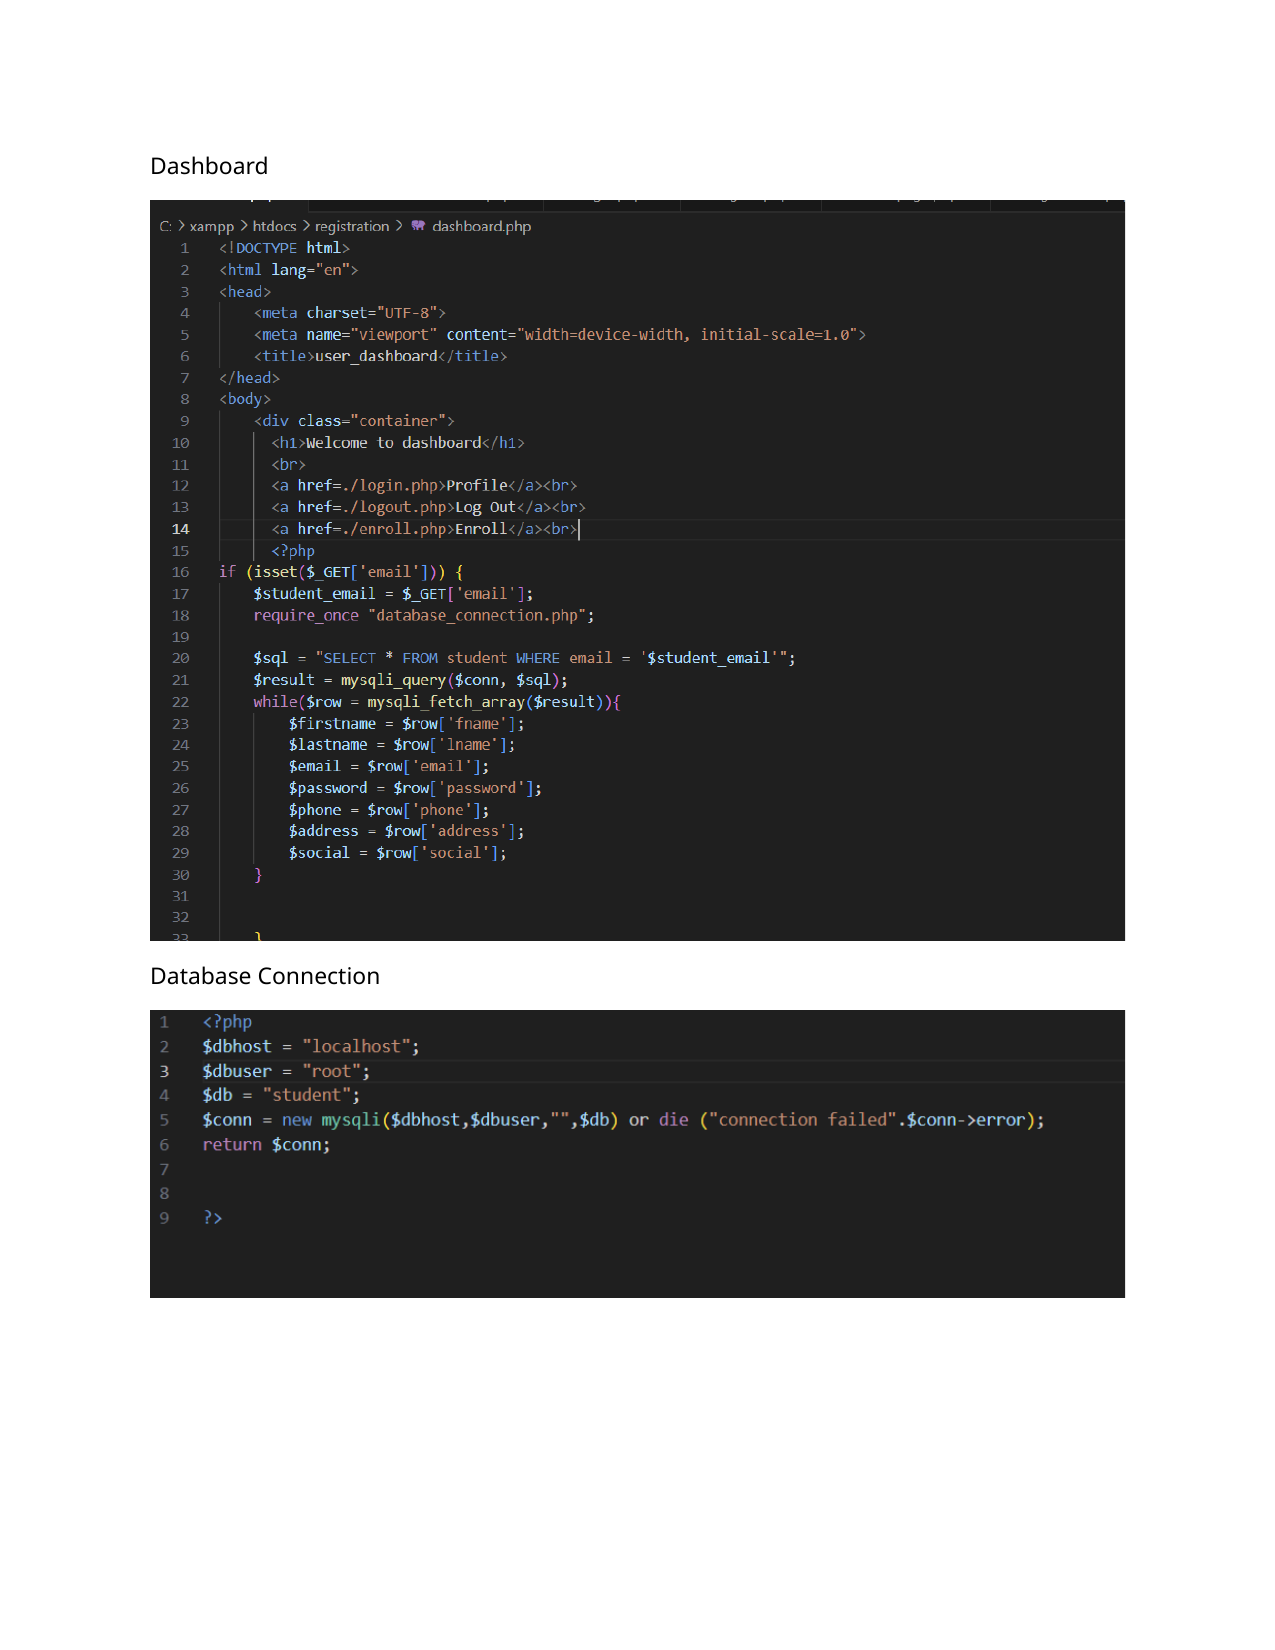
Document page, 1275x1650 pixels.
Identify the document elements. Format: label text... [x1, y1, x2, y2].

text Dashboard [150, 150, 1125, 181]
text Database Connection [150, 960, 1125, 991]
picture [150, 200, 1125, 941]
picture [150, 1010, 1125, 1298]
